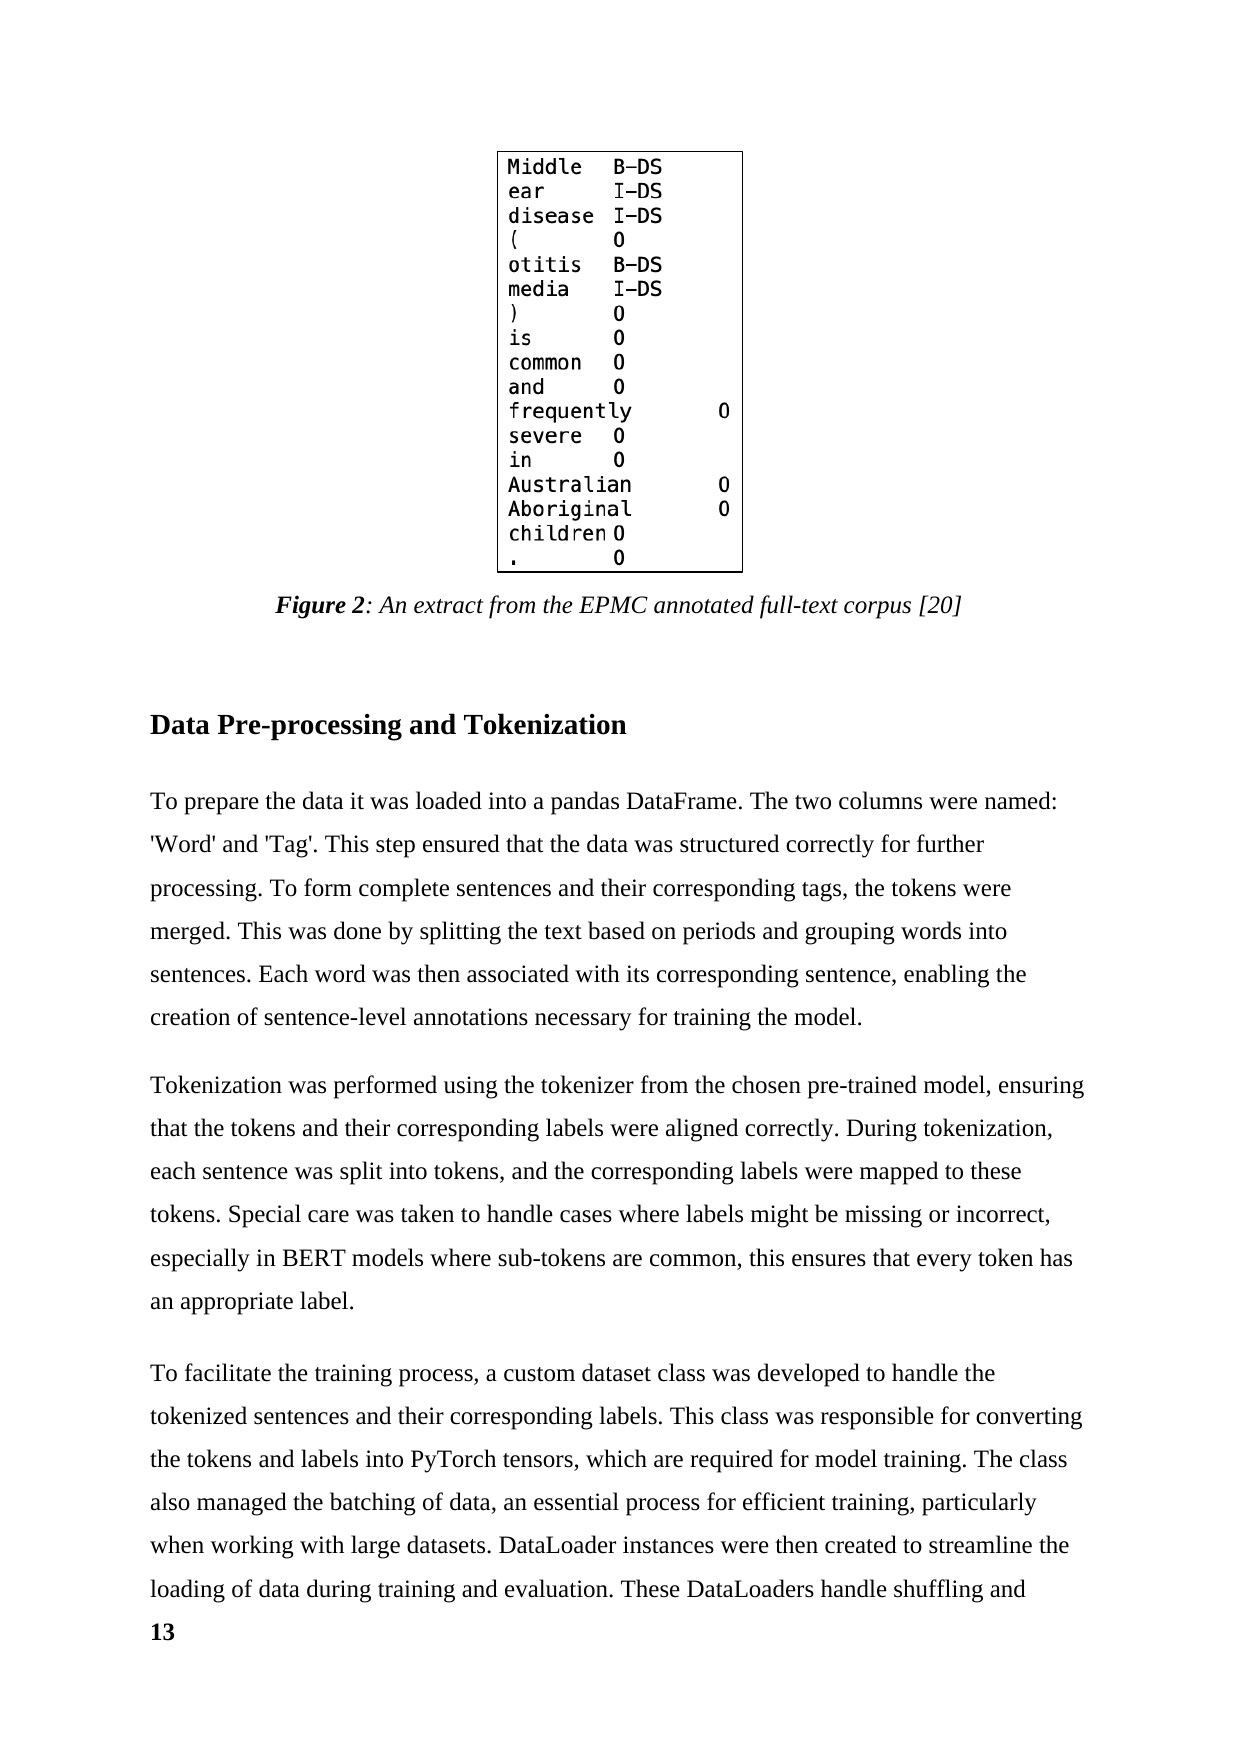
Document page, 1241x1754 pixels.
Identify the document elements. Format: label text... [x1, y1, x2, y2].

text Tokenization was performed using the tokenizer from the chosen pre-trained model, ensuring that the tokens and their corresponding labels were aligned correctly. During tokenization, each sentence was split into tokens, and the corresponding labels were mapped to these tokens. Special care was taken to handle cases where labels might be missing or incorrect, especially in BERT models where sub-tokens are common, this ensures that every token has an appropriate label. [150, 1070, 1090, 1314]
text Data Pre-processing and Tokenization [150, 707, 1090, 741]
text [150, 1358, 1090, 1602]
picture [498, 152, 742, 571]
text To prepare the data it was loaded into a pandas DataFrame. The two columns were named: 'Word' and 'Tag'. This step ensured that the data was structured correctly for further processing. To form complete sentences and their corresponding tags, the tokens were merged. This was done by splitting the text based on periods and grouping words into sentences. Each word was then associated with its corresponding sentence, enabling the creation of sentence-level annotations necessary for training the model. [150, 786, 1090, 1031]
text Figure 2: An extract from the EPMC annotated full-text corpus [20] [150, 590, 1090, 619]
